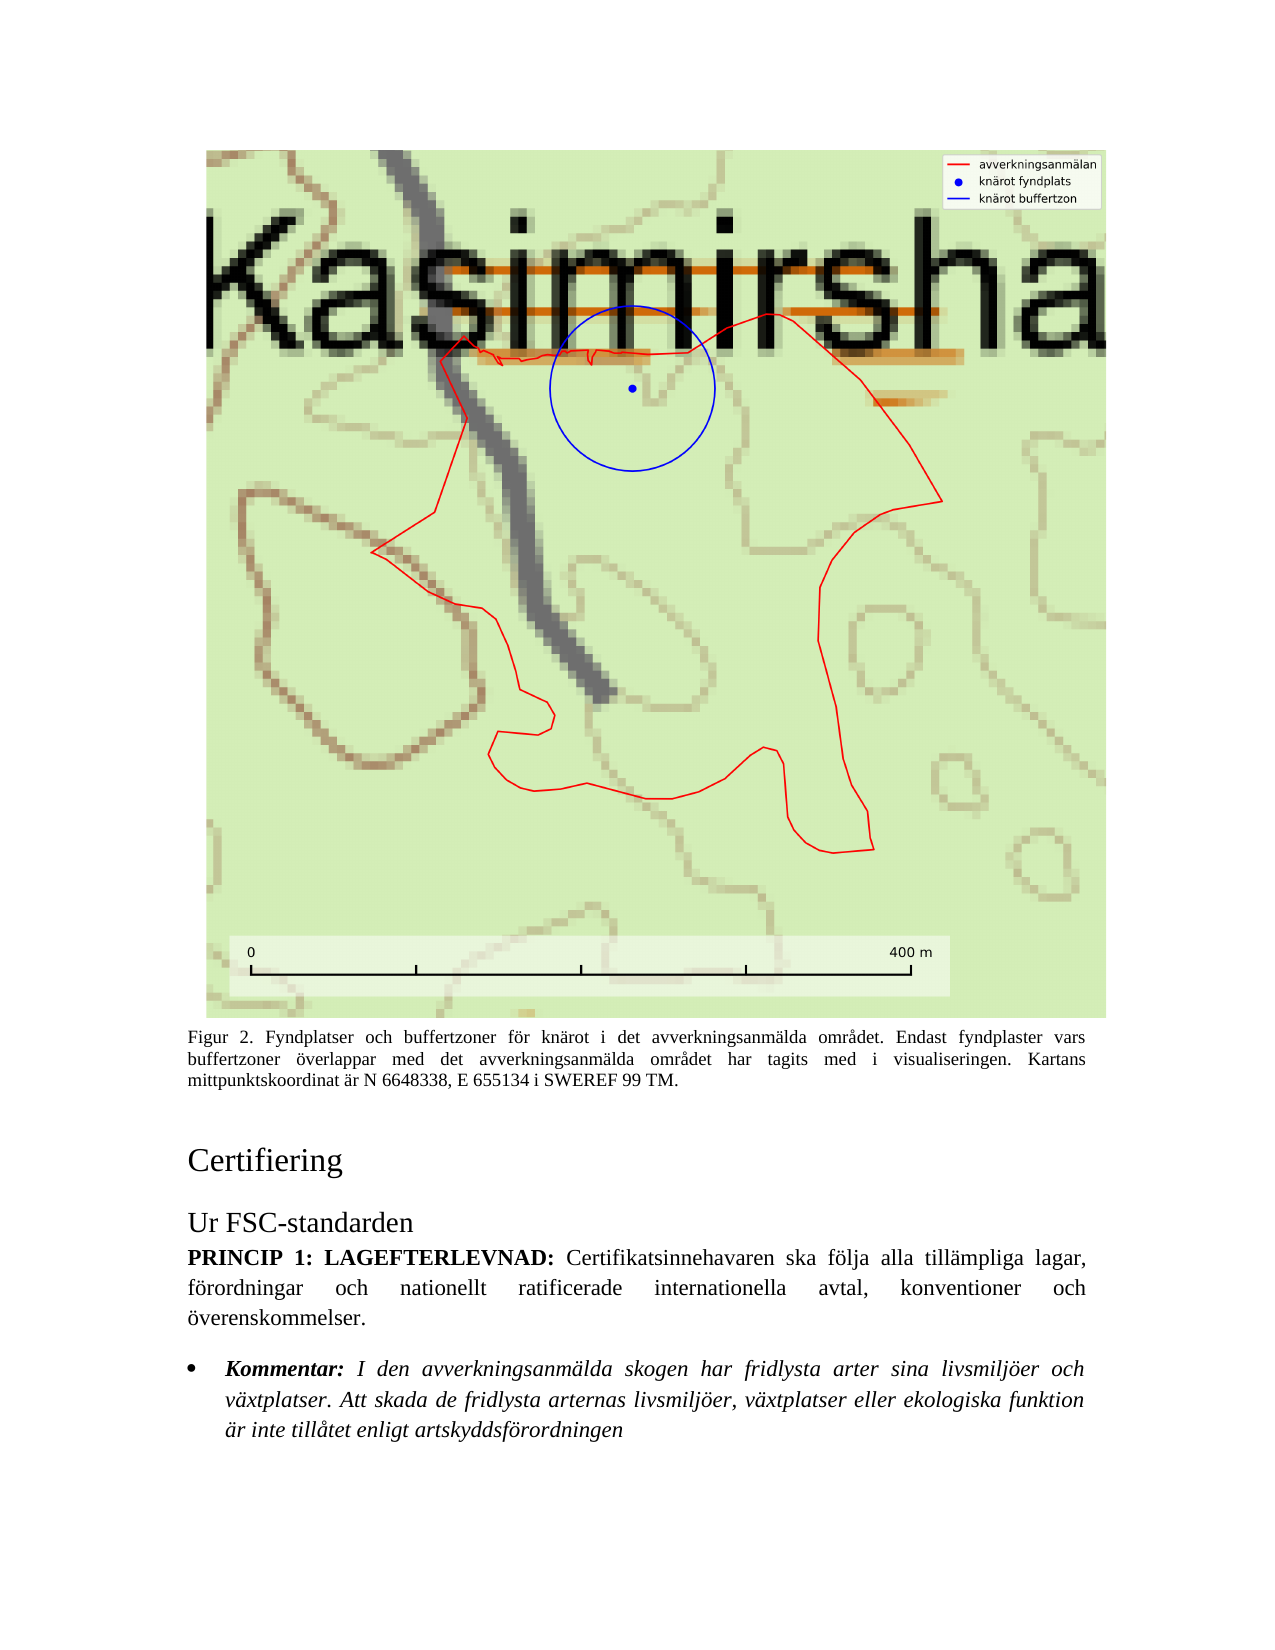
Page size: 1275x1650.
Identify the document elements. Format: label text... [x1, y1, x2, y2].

text PRINCIP 1: LAGEFTERLEVNAD: Certifikatsinnehavaren ska följa alla tillämpliga lagar, förordningar och nationellt ratificerade internationella avtal, konventioner och överenskommelser. [187, 1244, 1087, 1331]
subtitle Ur FSC-standarden [187, 1205, 1087, 1239]
text Figur 2. Fyndplatser och buffertzoner för knärot i det avverkningsanmälda området. Endast fyndplaster vars buffertzoner överlappar med det avverkningsanmälda området har tagits med i visualiseringen. Kartans mittpunktskoordinat är N 6648338, E 655134 i SWEREF 99 TM. [187, 1026, 1087, 1091]
picture [206, 150, 1107, 1018]
list Kommentar: I den avverkningsanmälda skogen har fridlysta arter sina livsmiljöer och växtplatser. Att skada de fridlysta arternas livsmiljöer, växtplatser eller ekologiska funktion är inte tillåtet enligt artskyddsförordningen [187, 1355, 1087, 1442]
subtitle Certifiering [187, 1141, 1087, 1179]
